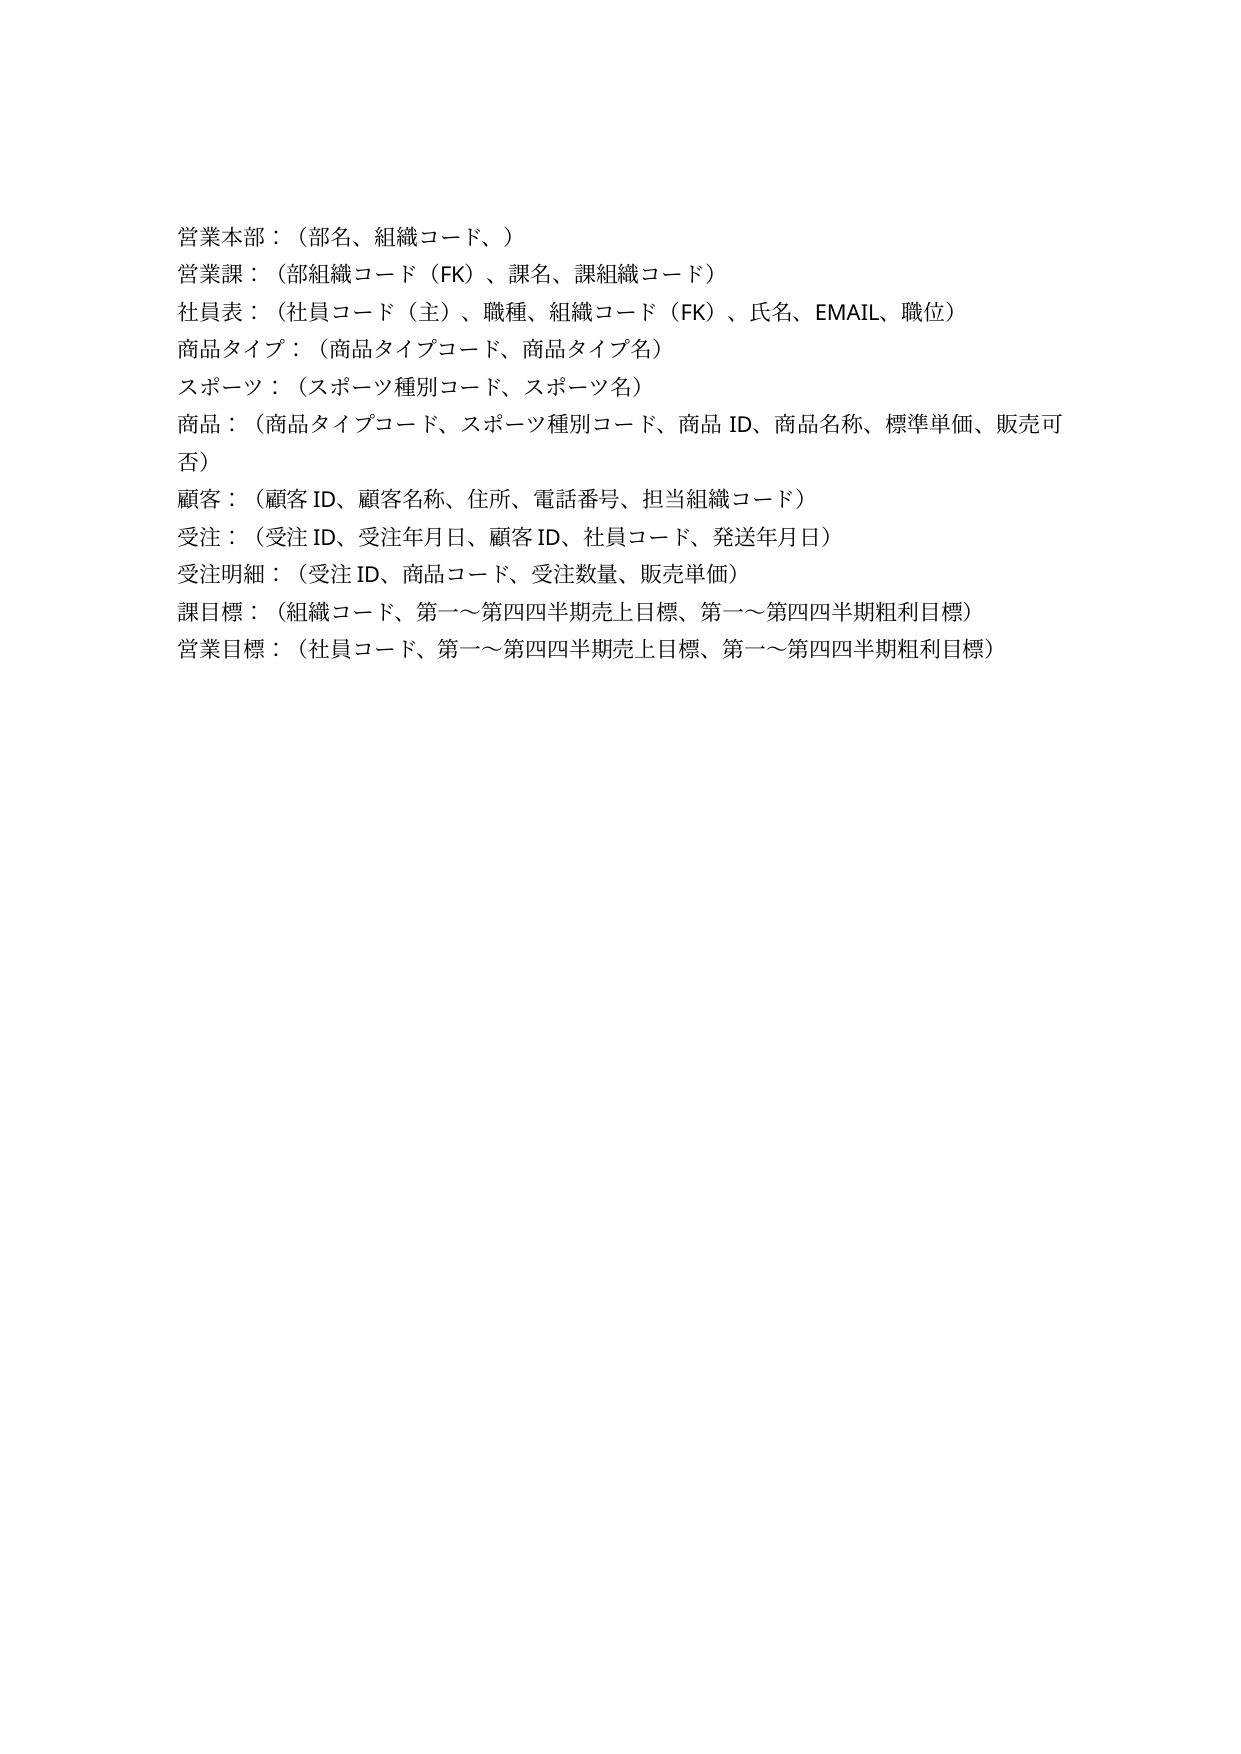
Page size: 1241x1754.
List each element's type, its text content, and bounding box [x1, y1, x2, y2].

text 商品：（商品タイプコード、スポーツ種別コード、商品ID、商品名称、標準単価、販売可否） [177, 404, 1063, 479]
text 受注明細：（受注ID、商品コード、受注数量、販売単価） [177, 554, 1063, 592]
text スポーツ：（スポーツ種別コード、スポーツ名） [177, 367, 1063, 404]
text 社員表：（社員コード（主）、職種、組織コード（FK）、氏名、EMAIL、職位） [177, 292, 1063, 329]
text 商品タイプ：（商品タイプコード、商品タイプ名） [177, 329, 1063, 367]
text 受注：（受注ID、受注年月日、顧客ID、社員コード、発送年月日） [177, 517, 1063, 554]
text 営業目標：（社員コード、第一～第四四半期売上目標、第一～第四四半期粗利目標） [177, 629, 1063, 667]
text 顧客：（顧客ID、顧客名称、住所、電話番号、担当組織コード） [177, 479, 1063, 517]
text 営業課：（部組織コード（FK）、課名、課組織コード） [177, 254, 1063, 292]
text 営業本部：（部名、組織コード、） [177, 217, 1063, 254]
text 課目標：（組織コード、第一～第四四半期売上目標、第一～第四四半期粗利目標） [177, 592, 1063, 629]
